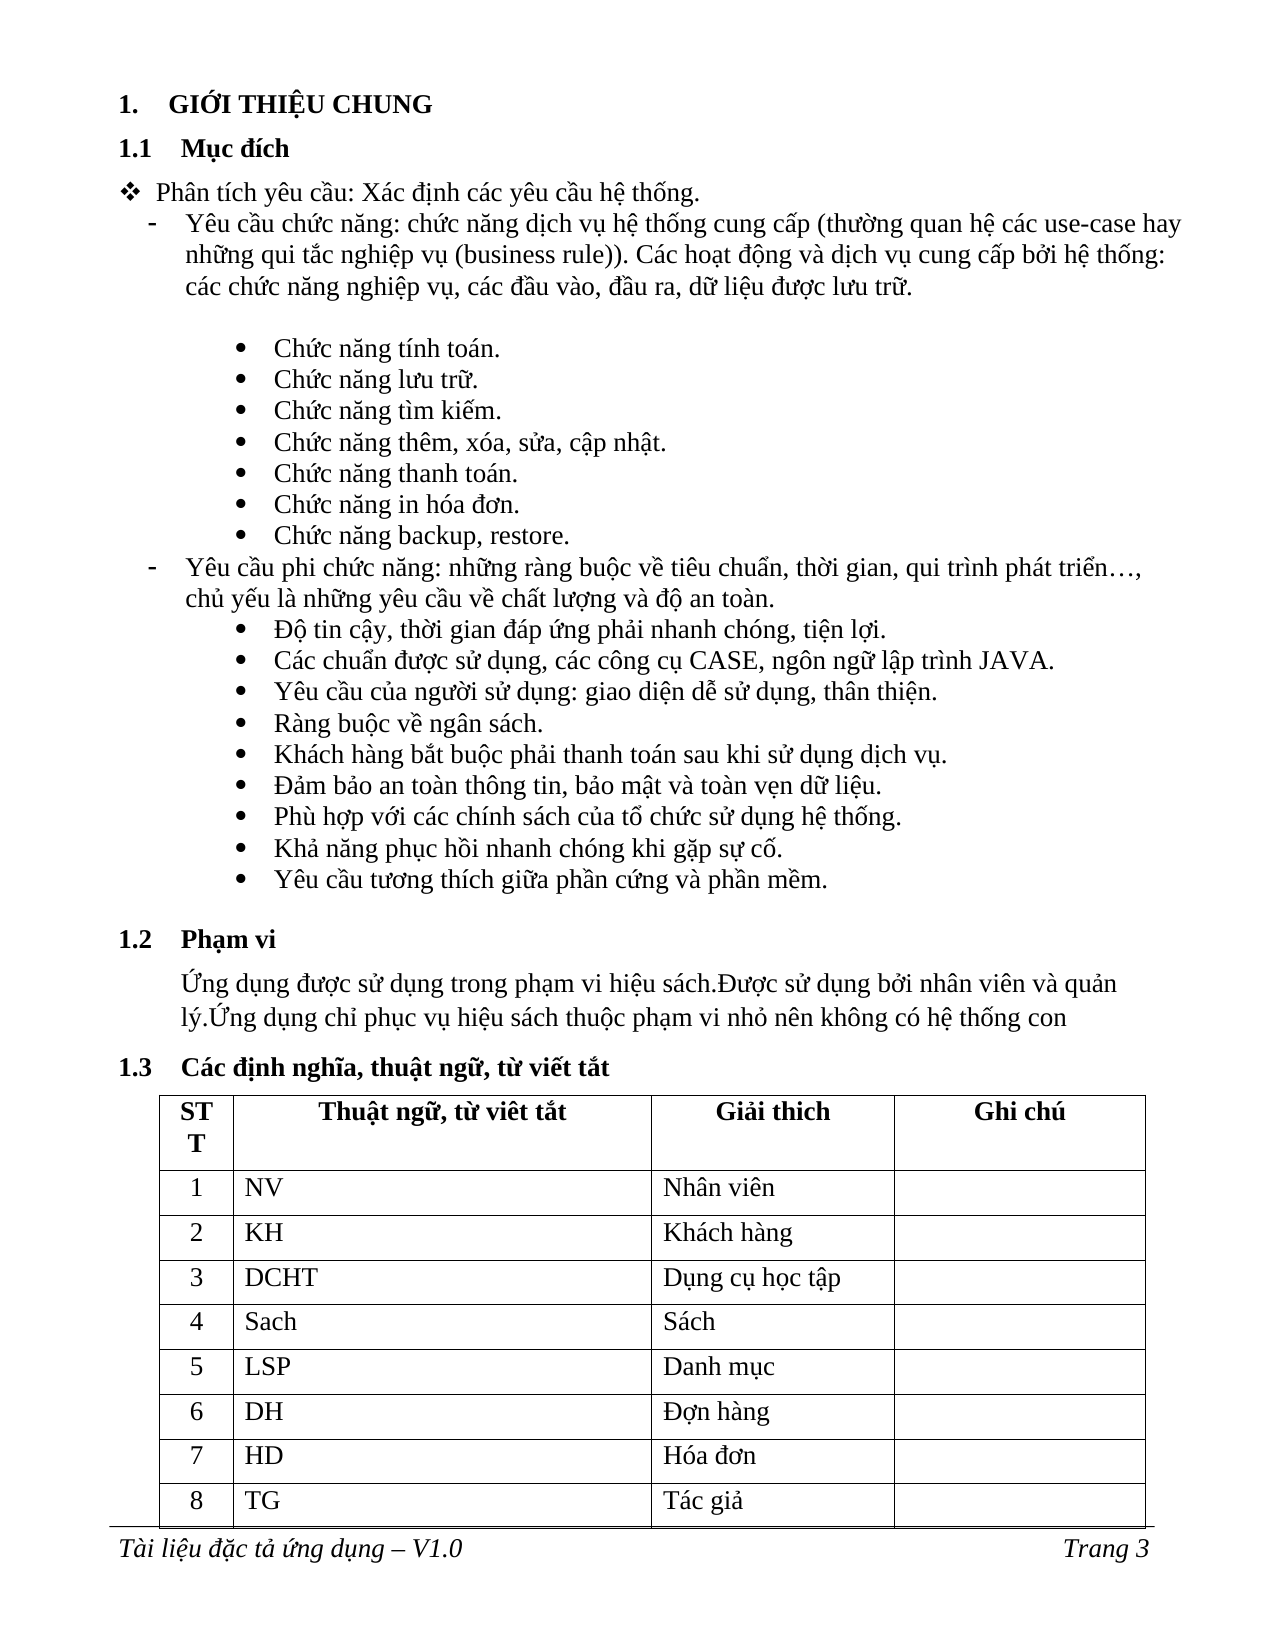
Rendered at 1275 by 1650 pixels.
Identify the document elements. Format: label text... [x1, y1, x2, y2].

table_cell Dụng cụ học tập [652, 1261, 894, 1304]
list Khả năng phục hồi nhanh chóng khi gặp sự cố. [236, 832, 1186, 863]
table_cell DH [234, 1395, 651, 1438]
list Yêu cầu tương thích giữa phần cứng và phần mềm. [236, 863, 1186, 894]
list Chức năng tính toán. [236, 332, 1186, 363]
list Yêu cầu của người sử dụng: giao diện dễ sử dụng, thân thiện. [236, 676, 1186, 707]
table_cell [895, 1171, 1145, 1215]
table_cell TG [234, 1484, 651, 1528]
list Chức năng backup, restore. [236, 519, 1186, 551]
table_header STT [160, 1096, 233, 1170]
table_cell Sach [234, 1305, 651, 1349]
table_cell Hóa đơn [652, 1440, 894, 1483]
list Yêu cầu chức năng: chức năng dịch vụ hệ thống cung cấp (thường quan hệ các use-case hay những qui tắc nghiệp vụ (business rule)). Các hoạt động và dịch vụ cung cấp bởi hệ thống: các chức năng nghiệp vụ, các đầu vào, đầu ra, dữ liệu được lưu trữ. [148, 207, 1186, 301]
table_cell LSP [234, 1350, 651, 1394]
list Chức năng tìm kiếm. [236, 394, 1186, 426]
table_cell 3 [160, 1261, 233, 1304]
table_cell [895, 1440, 1145, 1483]
table_cell HD [234, 1440, 651, 1483]
table_cell Khách hàng [652, 1216, 894, 1260]
list Khách hàng bắt buộc phải thanh toán sau khi sử dụng dịch vụ. [236, 738, 1186, 769]
table_cell [895, 1350, 1145, 1394]
list Chức năng thanh toán. [236, 457, 1186, 488]
table_cell DCHT [234, 1261, 651, 1304]
table_cell 4 [160, 1305, 233, 1349]
table_header Giải thich [652, 1096, 894, 1170]
table_cell Nhân viên [652, 1171, 894, 1215]
table_cell [895, 1484, 1145, 1528]
table_cell Sách [652, 1305, 894, 1349]
list Chức năng in hóa đơn. [236, 488, 1186, 519]
subtitle Phạm vi [118, 923, 1186, 954]
text Ứng dụng được sử dụng trong phạm vi hiệu sách.Được sử dụng bởi nhân viên và quản lý.Ứng dụng chỉ phục vụ hiệu sách thuộc phạm vi nhỏ nên không có hệ thống con [181, 967, 1186, 1032]
list Phân tích yêu cầu: Xác định các yêu cầu hệ thống. [118, 176, 1186, 207]
table_cell [895, 1305, 1145, 1349]
list Đảm bảo an toàn thông tin, bảo mật và toàn vẹn dữ liệu. [236, 769, 1186, 801]
table_cell KH [234, 1216, 651, 1260]
list Ràng buộc về ngân sách. [236, 707, 1186, 738]
table_cell Đợn hàng [652, 1395, 894, 1438]
table_cell 6 [160, 1395, 233, 1438]
table_cell [895, 1216, 1145, 1260]
table_cell 8 [160, 1484, 233, 1528]
table_cell 1 [160, 1171, 233, 1215]
table_cell Danh mục [652, 1350, 894, 1394]
subtitle Mục đích [118, 132, 1186, 163]
subtitle GIỚI THIỆU CHUNG [118, 89, 1186, 120]
table_cell 2 [160, 1216, 233, 1260]
table_cell 7 [160, 1440, 233, 1483]
table_cell NV [234, 1171, 651, 1215]
table_cell Tác giả [652, 1484, 894, 1528]
list Chức năng thêm, xóa, sửa, cập nhật. [236, 426, 1186, 457]
list Yêu cầu phi chức năng: những ràng buộc về tiêu chuẩn, thời gian, qui trình phát triển…, chủ yếu là những yêu cầu về chất lượng và độ an toàn. [148, 551, 1186, 613]
subtitle Các định nghĩa, thuật ngữ, từ viết tắt [118, 1051, 1186, 1082]
table_cell 5 [160, 1350, 233, 1394]
table_header Thuật ngữ, từ viêt tắt [234, 1096, 651, 1170]
table_cell [895, 1261, 1145, 1304]
list Chức năng lưu trữ. [236, 363, 1186, 394]
table_cell [895, 1395, 1145, 1438]
table_header Ghi chú [895, 1096, 1145, 1170]
list Các chuẩn được sử dụng, các công cụ CASE, ngôn ngữ lập trình JAVA. [236, 644, 1186, 676]
list Phù hợp với các chính sách của tổ chức sử dụng hệ thống. [236, 801, 1186, 832]
list Độ tin cậy, thời gian đáp ứng phải nhanh chóng, tiện lợi. [236, 613, 1186, 644]
